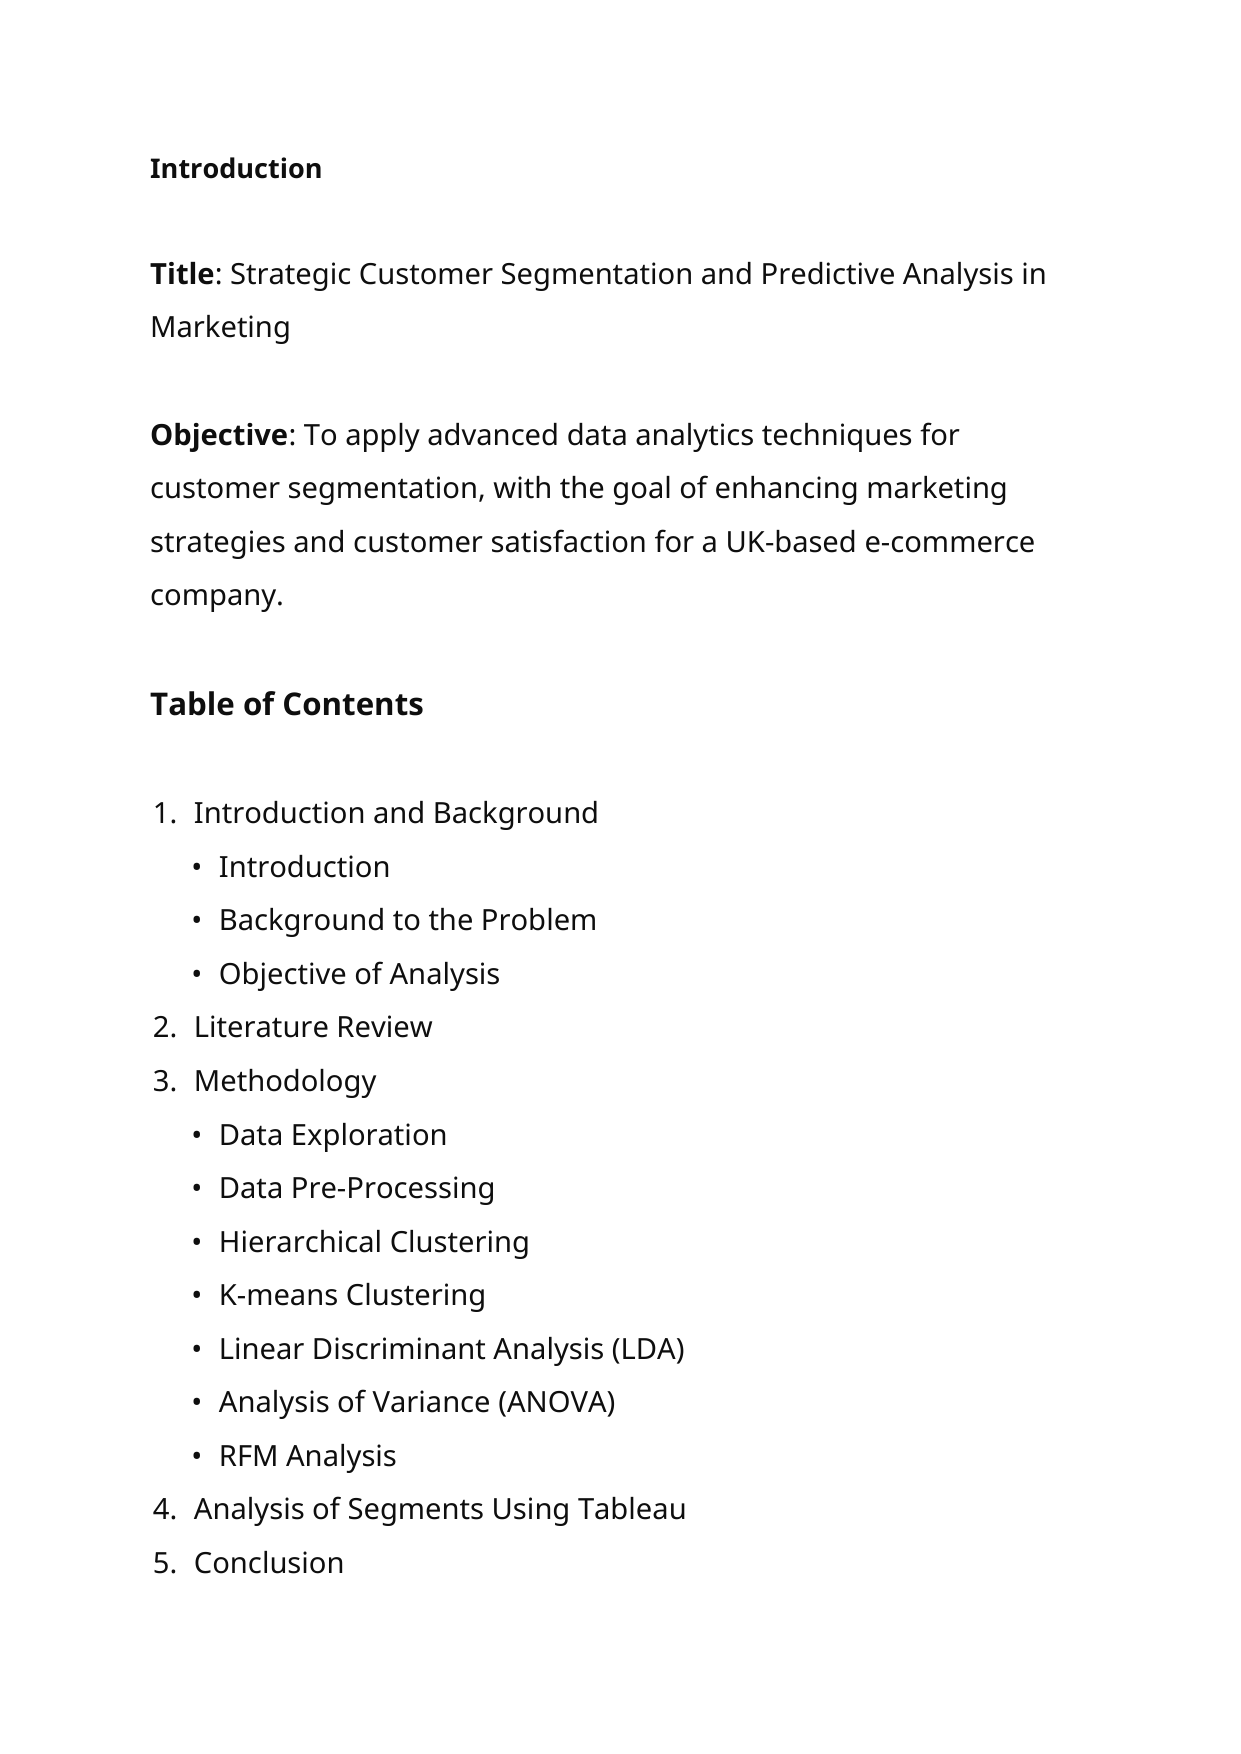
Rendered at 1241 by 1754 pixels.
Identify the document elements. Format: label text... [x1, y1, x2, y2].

text 4. Analysis of Segments Using Tableau [150, 1489, 1090, 1528]
text • RFM Analysis [150, 1435, 1090, 1475]
text • Analysis of Variance (ANOVA) [150, 1382, 1090, 1421]
text Introduction [150, 150, 1090, 187]
text 5. Conclusion [150, 1542, 1090, 1582]
text • Background to the Problem [150, 900, 1090, 939]
text • Data Exploration [150, 1114, 1090, 1153]
text Objective: To apply advanced data analytics techniques for customer segmentation, with the goal of enhancing marketing strategies and customer satisfaction for a UK-based e-commerce company. [150, 414, 1090, 614]
text 1. Introduction and Background [150, 793, 1090, 832]
text • K-means Clustering [150, 1274, 1090, 1314]
text 2. Literature Review [150, 1007, 1090, 1046]
text • Objective of Analysis [150, 953, 1090, 993]
text 3. Methodology [150, 1060, 1090, 1100]
text • Data Pre-Processing [150, 1167, 1090, 1207]
text • Linear Discriminant Analysis (LDA) [150, 1328, 1090, 1368]
text • Introduction [150, 846, 1090, 886]
text Title: Strategic Customer Segmentation and Predictive Analysis in Marketing [150, 253, 1090, 346]
text Table of Contents [150, 682, 1090, 724]
text • Hierarchical Clustering [150, 1221, 1090, 1261]
